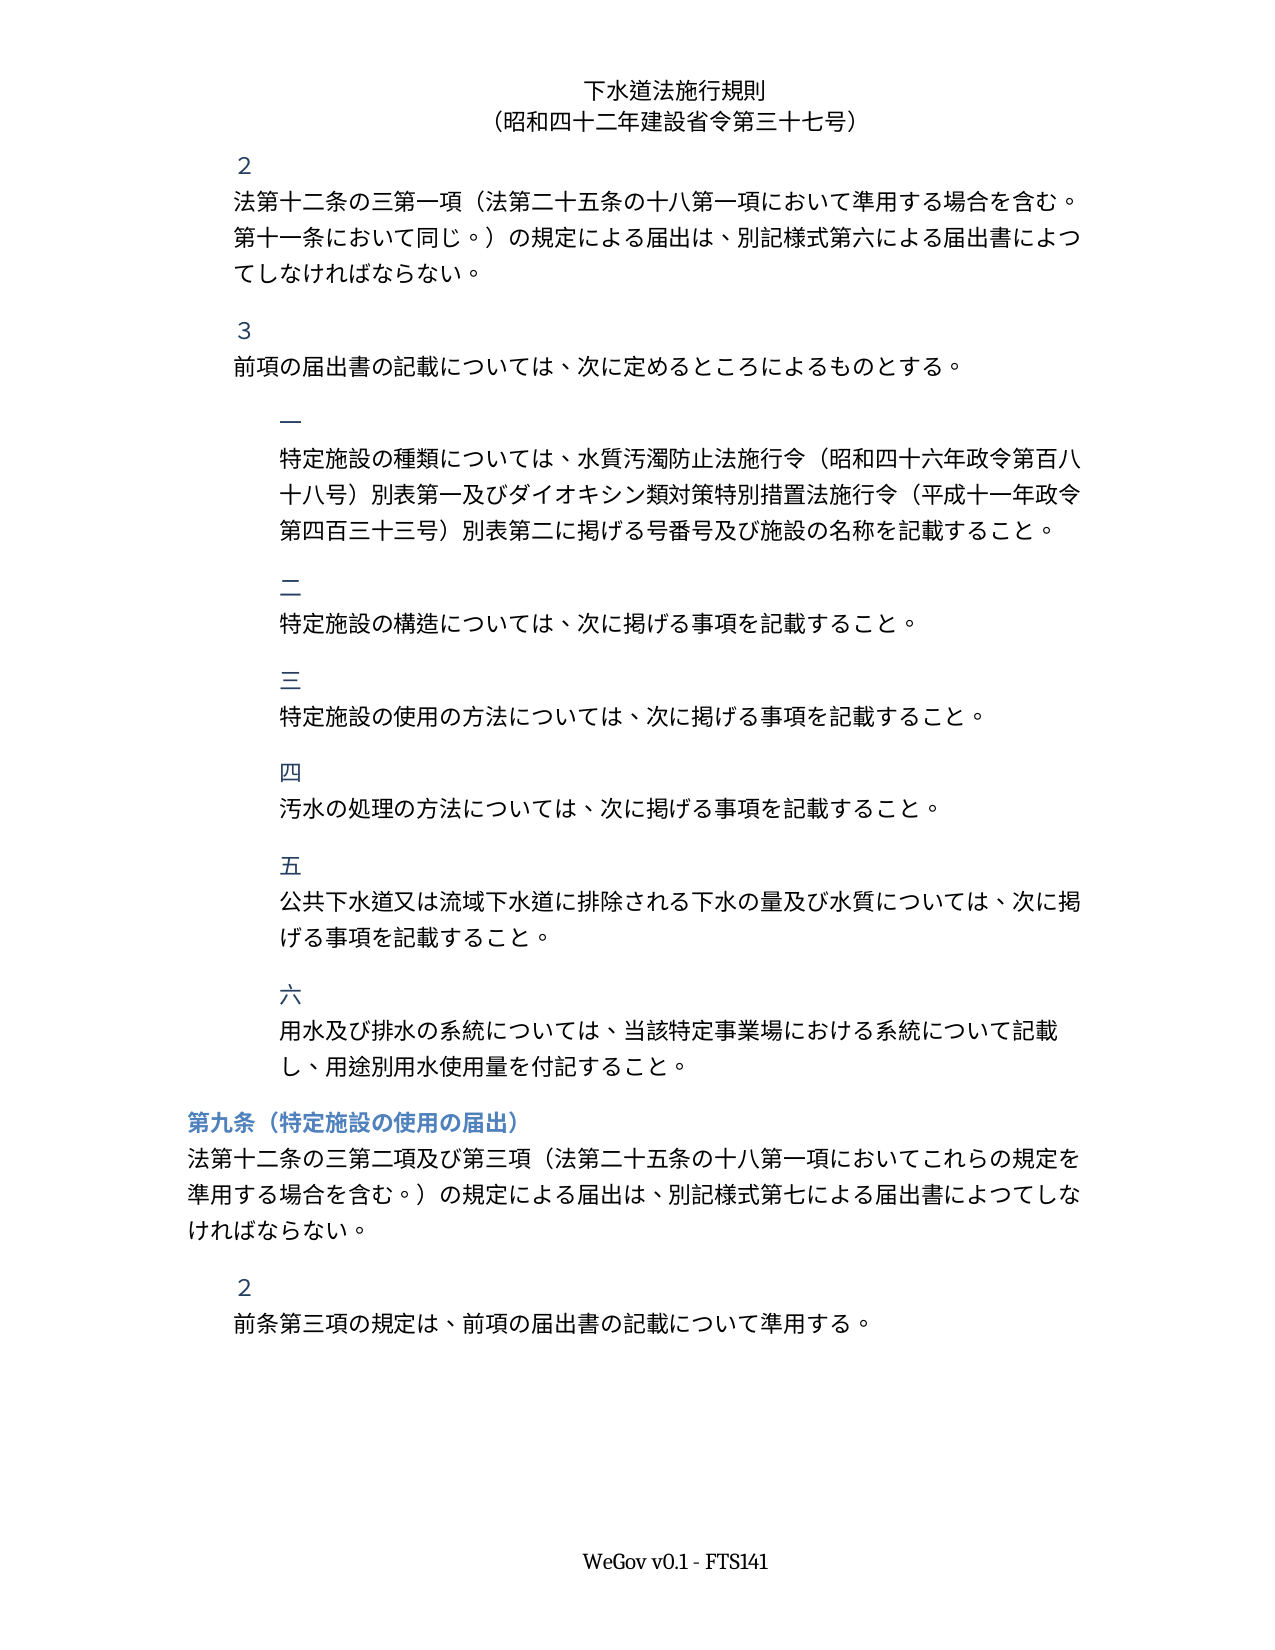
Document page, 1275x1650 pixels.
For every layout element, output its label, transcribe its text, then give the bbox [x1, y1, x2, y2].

subtitle 五 [279, 850, 1087, 881]
text 公共下水道又は流域下水道に排除される下水の量及び水質については、次に掲げる事項を記載すること。 [279, 886, 1087, 953]
subtitle ２ [233, 150, 1087, 181]
subtitle 三 [279, 664, 1087, 696]
text 法第十二条の三第一項（法第二十五条の十八第一項において準用する場合を含む。第十一条において同じ。）の規定による届出は、別記様式第六による届出書によつてしなければならない。 [233, 186, 1087, 289]
text 汚水の処理の方法については、次に掲げる事項を記載すること。 [279, 793, 1087, 824]
text 前項の届出書の記載については、次に定めるところによるものとする。 [233, 351, 1087, 382]
text 法第十二条の三第二項及び第三項（法第二十五条の十八第一項においてこれらの規定を準用する場合を含む。）の規定による届出は、別記様式第七による届出書によつてしなければならない。 [187, 1143, 1087, 1246]
text 特定施設の構造については、次に掲げる事項を記載すること。 [279, 608, 1087, 639]
text 特定施設の使用の方法については、次に掲げる事項を記載すること。 [279, 701, 1087, 732]
subtitle ２ [233, 1272, 1087, 1303]
text 用水及び排水の系統については、当該特定事業場における系統について記載し、用途別用水使用量を付記すること。 [279, 1014, 1087, 1082]
subtitle ３ [233, 314, 1087, 346]
subtitle 六 [279, 979, 1087, 1010]
subtitle 四 [279, 757, 1087, 788]
subtitle 第九条（特定施設の使用の届出） [187, 1107, 1087, 1138]
text 特定施設の種類については、水質汚濁防止法施行令（昭和四十六年政令第百八十八号）別表第一及びダイオキシン類対策特別措置法施行令（平成十一年政令第四百三十三号）別表第二に掲げる号番号及び施設の名称を記載すること。 [279, 443, 1087, 546]
subtitle 二 [279, 572, 1087, 603]
text 前条第三項の規定は、前項の届出書の記載について準用する。 [233, 1308, 1087, 1339]
subtitle 一 [279, 407, 1087, 438]
